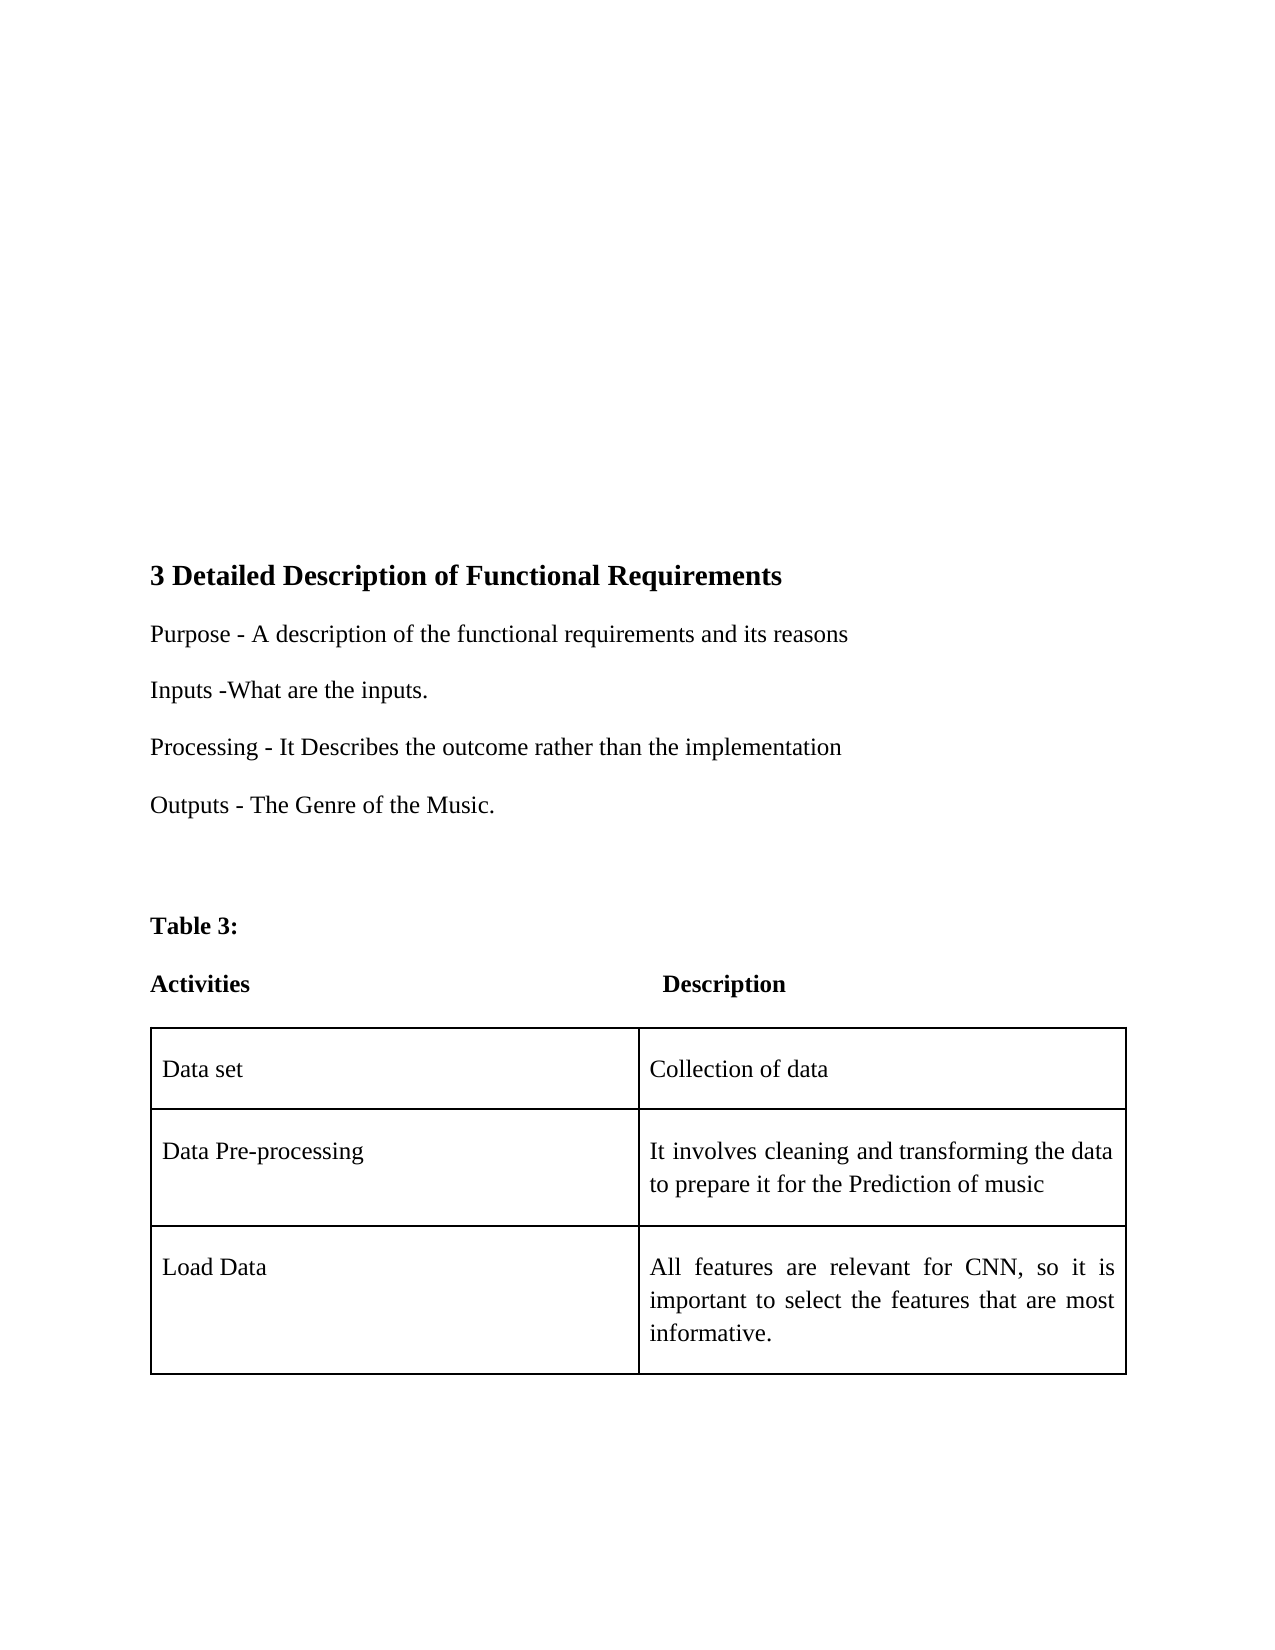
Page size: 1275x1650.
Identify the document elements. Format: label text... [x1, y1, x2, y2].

text Processing - It Describes the outcome rather than the implementation Outputs - The Genre of the Music. [150, 732, 844, 819]
table_header Data set [152, 1029, 638, 1108]
table_cell It involves cleaning and transforming the data to prepare it for the Prediction of music [640, 1110, 1125, 1224]
text Activities Description [150, 969, 1250, 998]
subtitle Table 3: [150, 911, 1250, 940]
list Detailed Description of Functional Requirements Purpose - A description of the functional requirements and its reasons Inputs -What are the inputs. [150, 558, 852, 704]
table_cell Load Data [152, 1227, 638, 1372]
table_header Collection of data [640, 1029, 1125, 1108]
table_cell All features are relevant for CNN, so it is important to select the features that are most informative. [640, 1227, 1125, 1372]
table_cell Data Pre-processing [152, 1110, 638, 1224]
